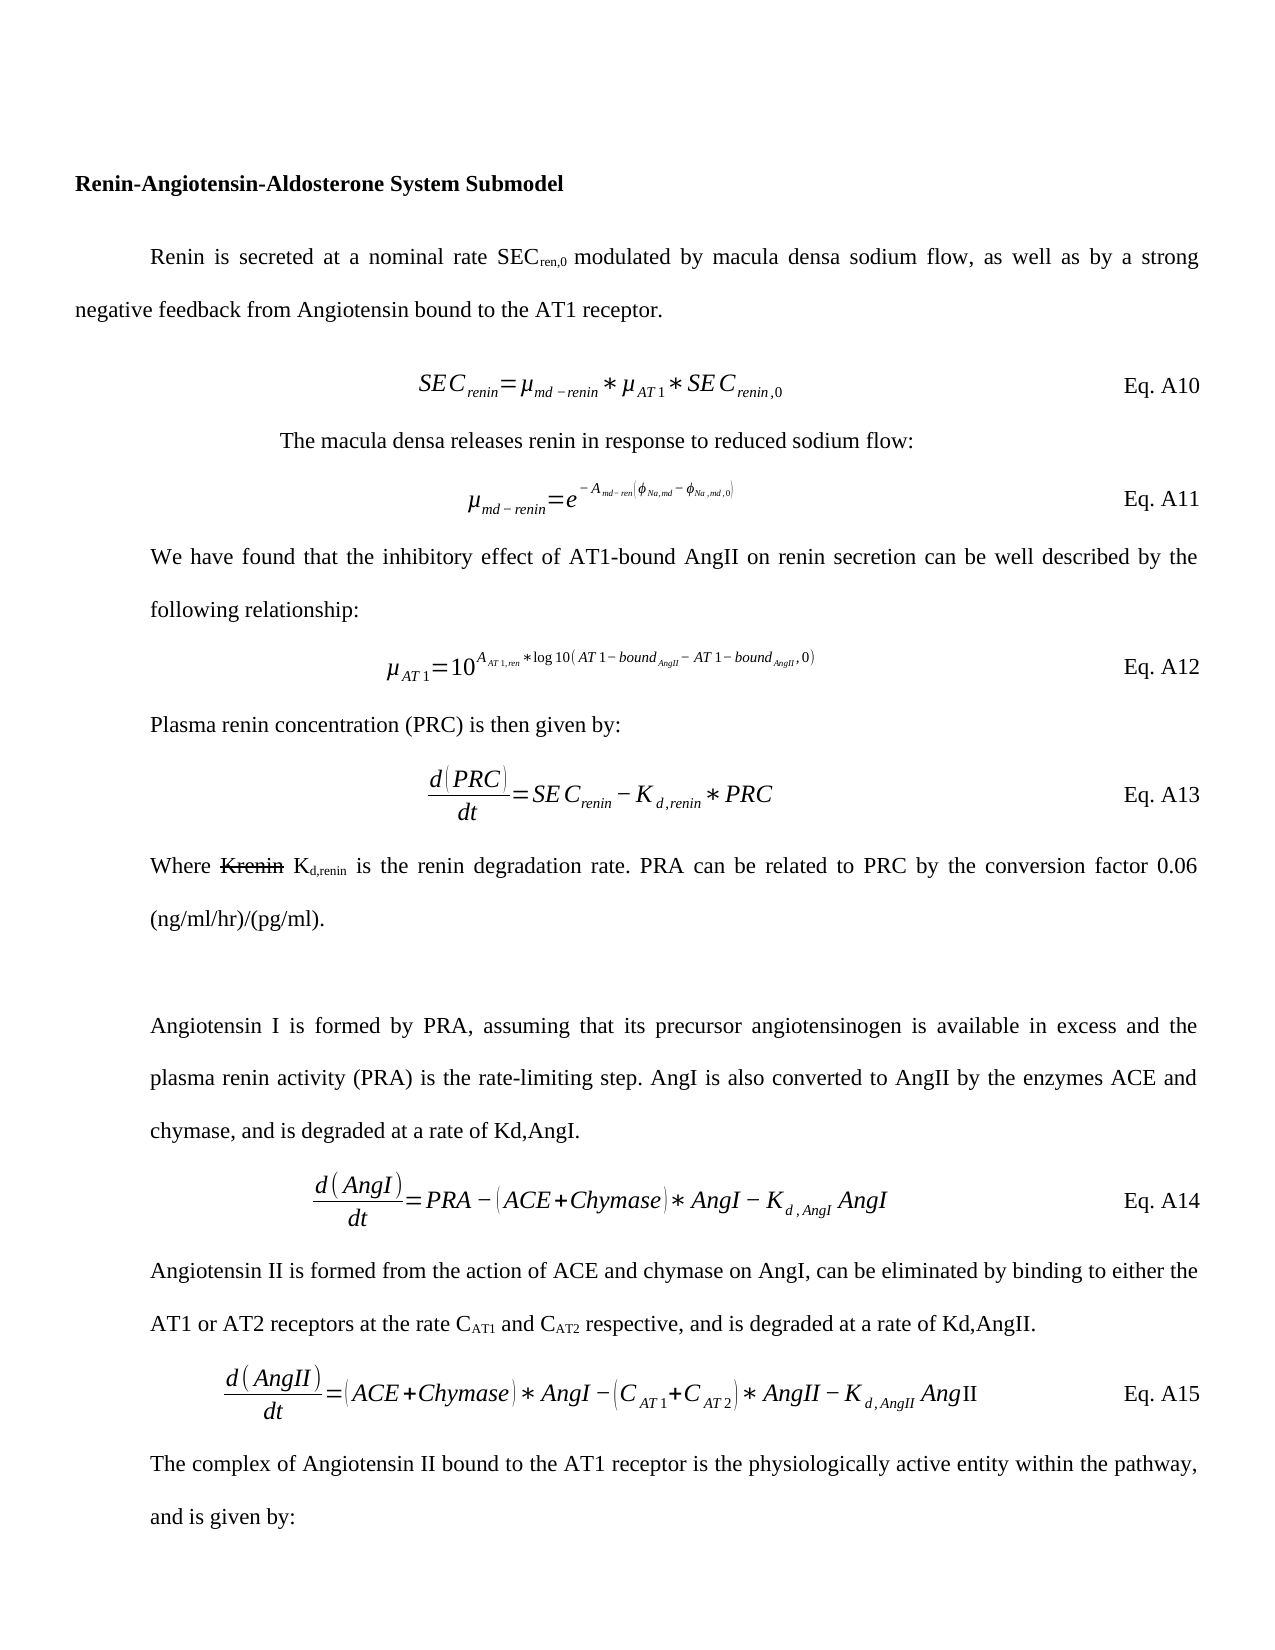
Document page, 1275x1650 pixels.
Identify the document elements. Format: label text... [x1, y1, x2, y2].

list Angiotensin I is formed by PRA, assuming that its precursor angiotensinogen is available in excess and the plasma renin activity (PRA) is the rate-limiting step. AngI is also converted to AngII by the enzymes ACE and chymase, and is degraded at a rate of Kd,AngI. [150, 1012, 1200, 1143]
text Renin-Angiotensin-Aldosterone System Submodel [75, 169, 1200, 196]
text Renin is secreted at a nominal rate SECren,0 modulated by macula densa sodium flow, as well as by a strong negative feedback from Angiotensin bound to the AT1 receptor. [75, 243, 1200, 322]
list Eq. A12 [150, 649, 1200, 684]
list The complex of Angiotensin II bound to the AT1 receptor is the physiologically active entity within the pathway, and is given by: [150, 1450, 1200, 1529]
list Eq. A14 [150, 1170, 1200, 1231]
list Eq. A11 [150, 480, 1200, 517]
list Angiotensin II is formed from the action of ACE and chymase on AngI, can be eliminated by binding to either the AT1 or AT2 receptors at the rate CAT1 and CAT2 respective, and is degraded at a rate of Kd,AngII. [150, 1257, 1200, 1336]
list Plasma renin concentration (PRC) is then given by: [150, 711, 1200, 737]
list Where Krenin Kd,renin is the renin degradation rate. PRA can be related to PRC by the conversion factor 0.06 (ng/ml/hr)/(pg/ml). [150, 852, 1200, 931]
list We have found that the inhibitory effect of AT1-bound AngII on renin secretion can be well described by the following relationship: [150, 543, 1200, 622]
list The macula densa releases renin in response to reduced sodium flow: [150, 427, 1200, 453]
list II Eq. A15 [150, 1363, 1200, 1424]
list Eq. A10 [150, 369, 1200, 401]
list Eq. A13 [150, 763, 1200, 826]
